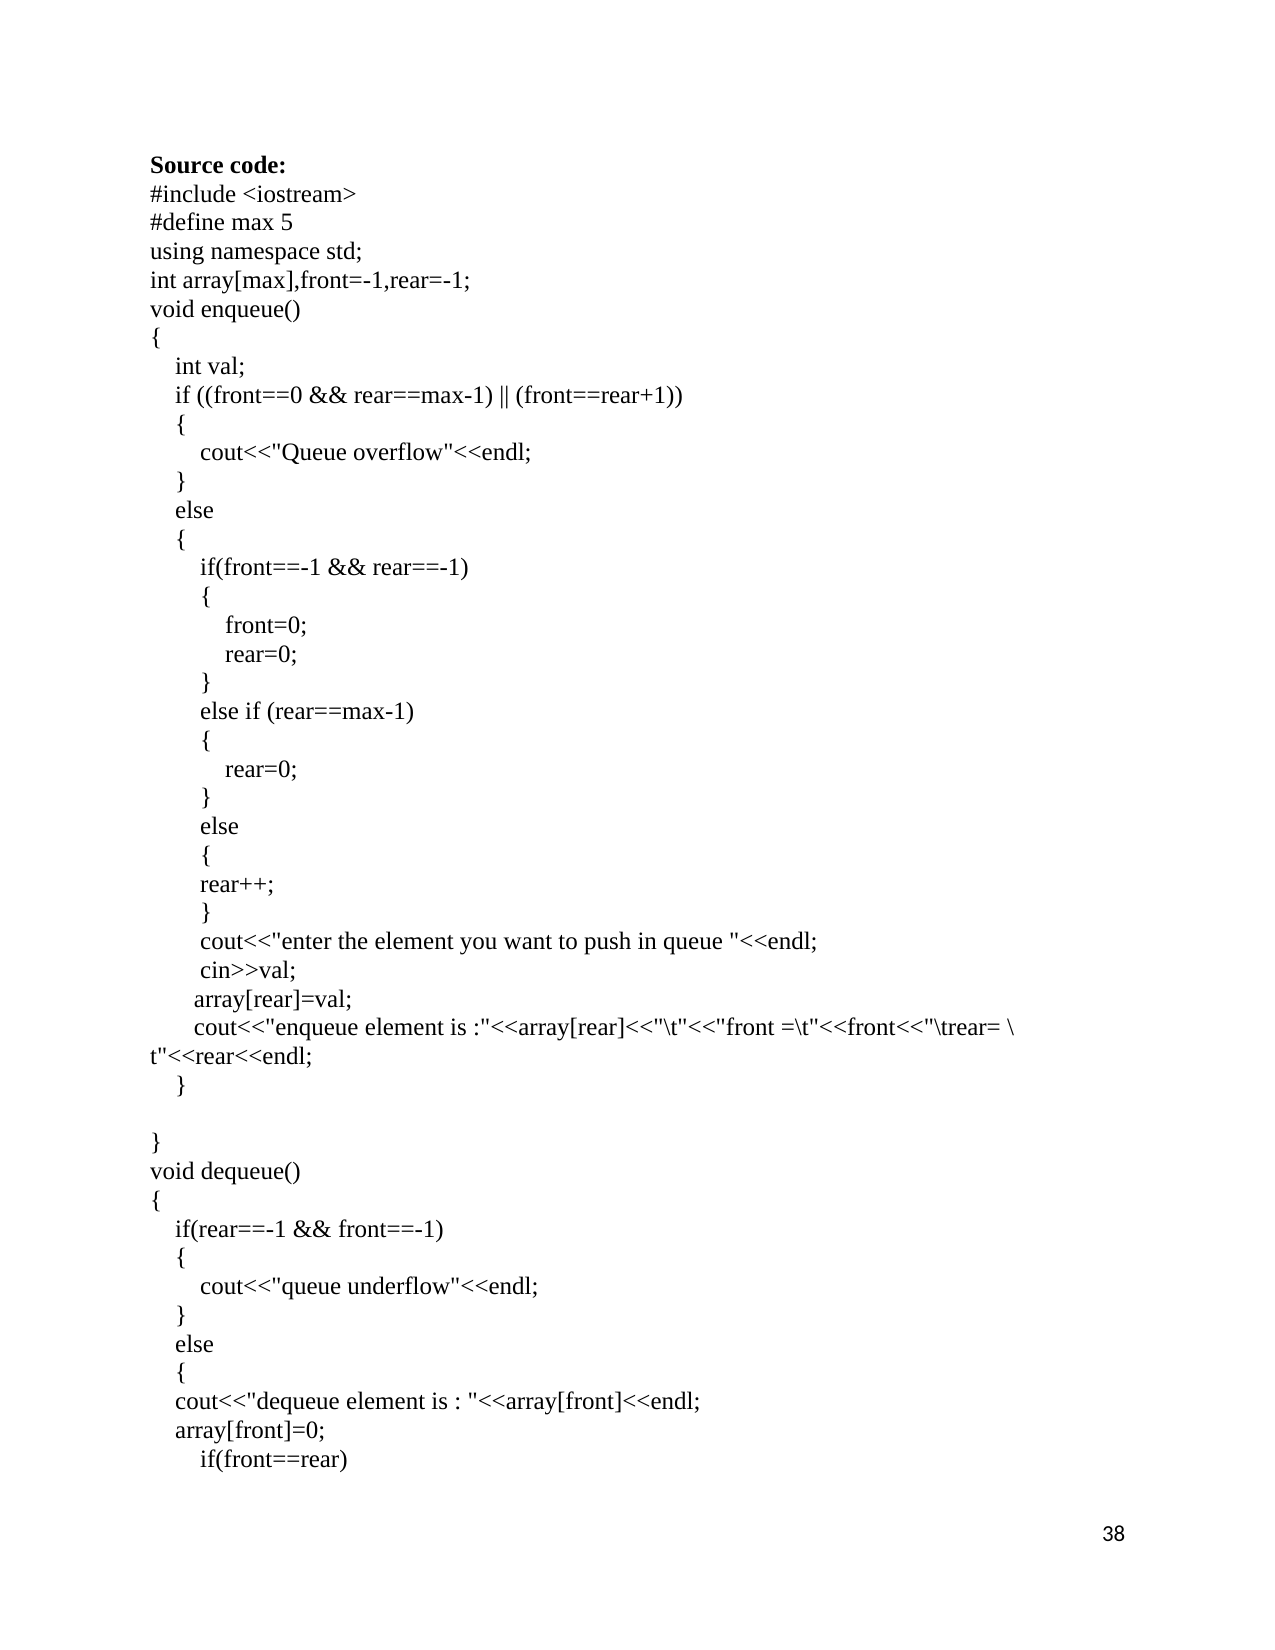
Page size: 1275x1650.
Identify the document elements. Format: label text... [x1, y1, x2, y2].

text rear=0; [150, 639, 1125, 667]
text } [150, 782, 1125, 811]
text front=0; [150, 610, 1125, 639]
text { [150, 322, 1125, 351]
text cout<<"queue underflow"<<endl; [150, 1271, 1125, 1300]
text void dequeue() [150, 1156, 1125, 1185]
text { [150, 840, 1125, 869]
text { [150, 1242, 1125, 1271]
text #include <iostream> [150, 179, 1125, 207]
text #define max 5 [150, 207, 1125, 236]
text if(front==rear) [150, 1444, 1125, 1472]
text } [150, 466, 1125, 495]
text { [150, 1357, 1125, 1386]
text } [150, 1127, 1125, 1156]
text else if (rear==max-1) [150, 696, 1125, 725]
text rear++; [150, 869, 1125, 897]
text int array[max],front=-1,rear=-1; [150, 265, 1125, 294]
text { [150, 581, 1125, 610]
text } [150, 1070, 1125, 1099]
text } [150, 1300, 1125, 1329]
text } [150, 667, 1125, 696]
text cout<<"Queue overflow"<<endl; [150, 437, 1125, 466]
text using namespace std; [150, 236, 1125, 265]
text if ((front==0 && rear==max-1) || (front==rear+1)) [150, 380, 1125, 409]
text cin>>val; [150, 955, 1125, 984]
text Source code: [150, 150, 1125, 179]
text else [150, 1329, 1125, 1357]
text int val; [150, 351, 1125, 380]
text else [150, 495, 1125, 524]
text { [150, 725, 1125, 754]
text cout<<"enqueue element is :"<<array[rear]<<"\t"<<"front =\t"<<front<<"\trear= \t"<<rear<<endl; [150, 1012, 1125, 1070]
text if(front==-1 && rear==-1) [150, 552, 1125, 581]
text { [150, 524, 1125, 552]
text rear=0; [150, 754, 1125, 782]
text { [150, 409, 1125, 437]
text { [150, 1185, 1125, 1214]
text array[rear]=val; [150, 984, 1125, 1012]
text array[front]=0; [150, 1415, 1125, 1444]
text cout<<"enter the element you want to push in queue "<<endl; [150, 926, 1125, 955]
text } [150, 897, 1125, 926]
text else [150, 811, 1125, 840]
text void enqueue() [150, 294, 1125, 322]
text if(rear==-1 && front==-1) [150, 1214, 1125, 1242]
text cout<<"dequeue element is : "<<array[front]<<endl; [150, 1386, 1125, 1415]
